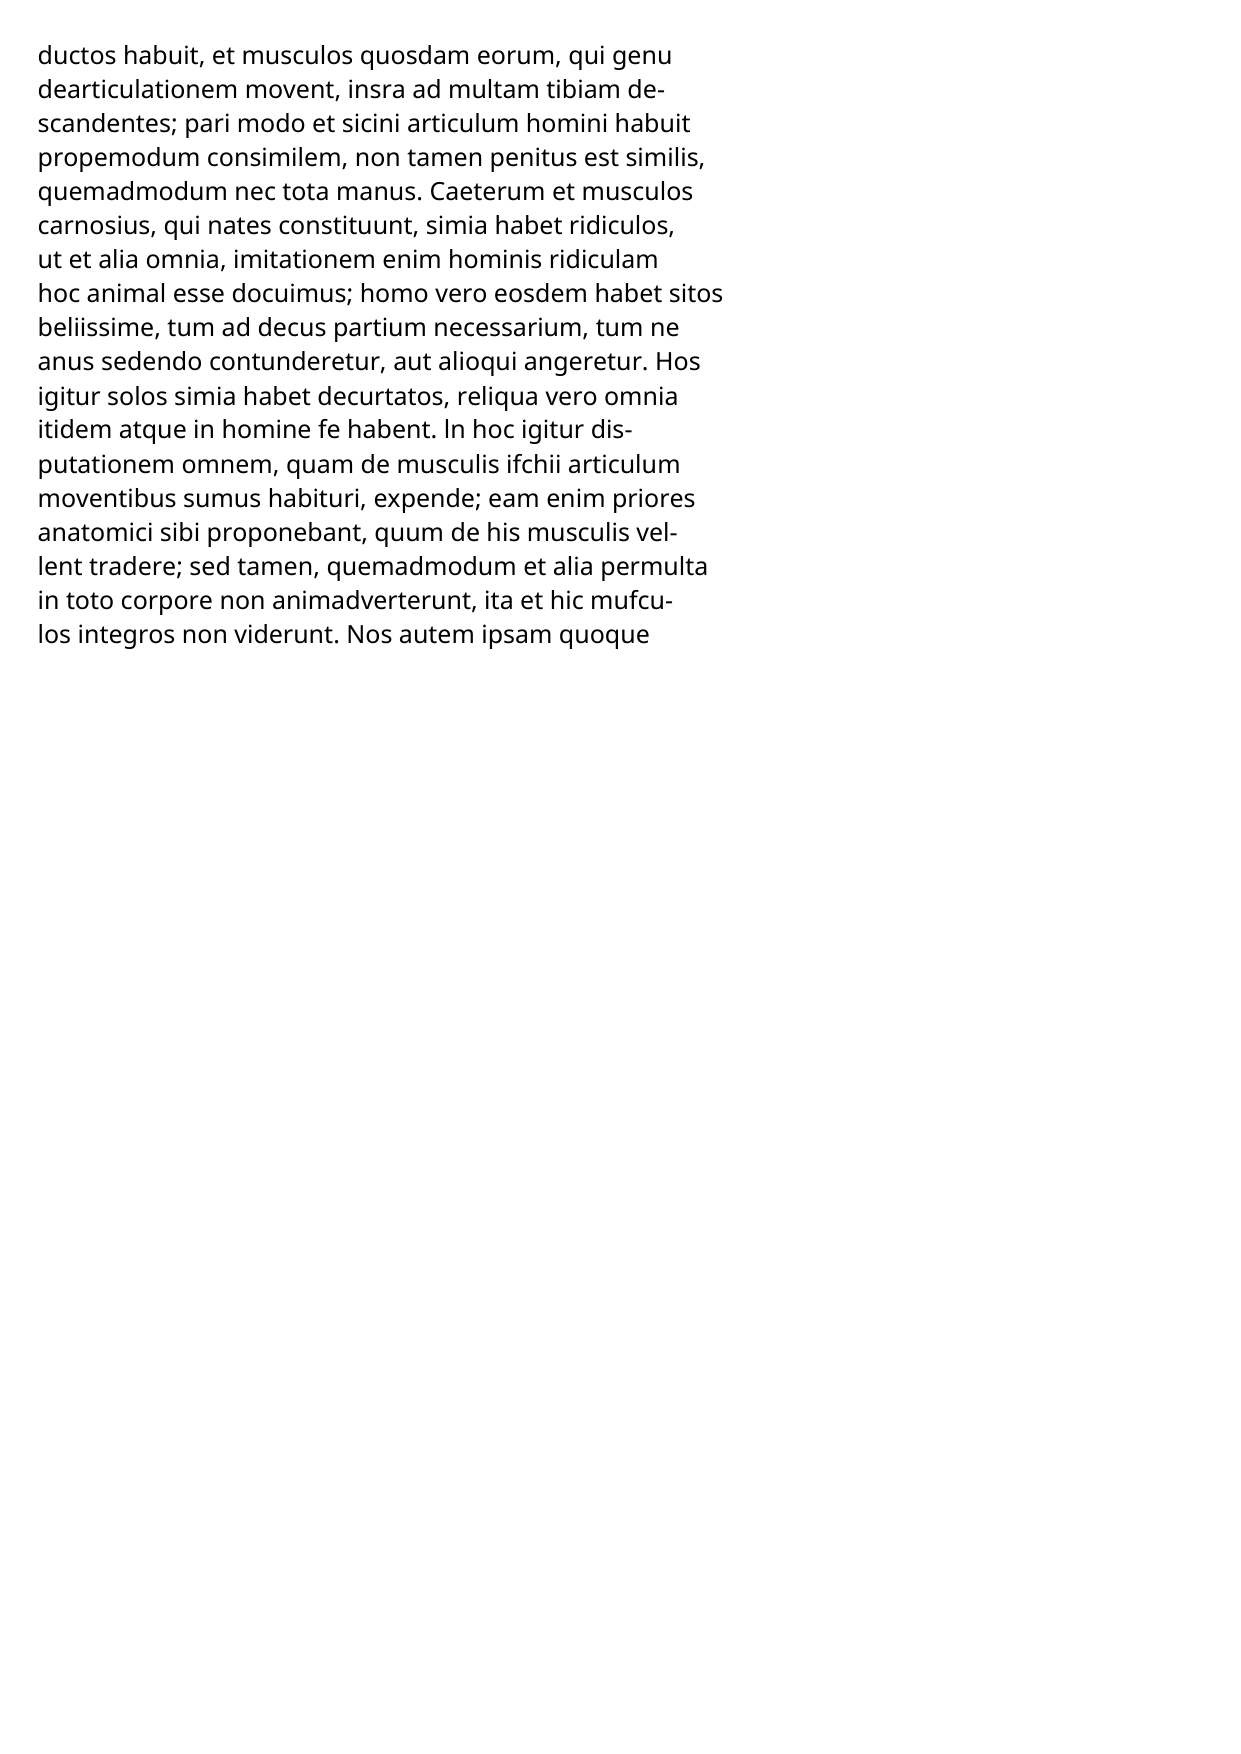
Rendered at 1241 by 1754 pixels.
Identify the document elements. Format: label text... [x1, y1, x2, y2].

text ductos habuit, et musculos quosdam eorum, qui genu dearticulationem movent, insra ad multam tibiam de- scandentes; pari modo et sicini articulum homini habuit propemodum consimilem, non tamen penitus est similis, quemadmodum nec tota manus. Caeterum et musculos carnosius, qui nates constituunt, simia habet ridiculos, ut et alia omnia, imitationem enim hominis ridiculam hoc animal esse docuimus; homo vero eosdem habet sitos beliissime, tum ad decus partium necessarium, tum ne anus sedendo contunderetur, aut alioqui angeretur. Hos igitur solos simia habet decurtatos, reliqua vero omnia itidem atque in homine fe habent. ln hoc igitur dis- putationem omnem, quam de musculis ifchii articulum moventibus sumus habituri, expende; eam enim priores anatomici sibi proponebant, quum de his musculis vel- lent tradere; sed tamen, quemadmodum et alia permulta in toto corpore non animadverterunt, ita et hic mufcu- los integros non viderunt. Nos autem ipsam quoque [37, 37, 1203, 651]
